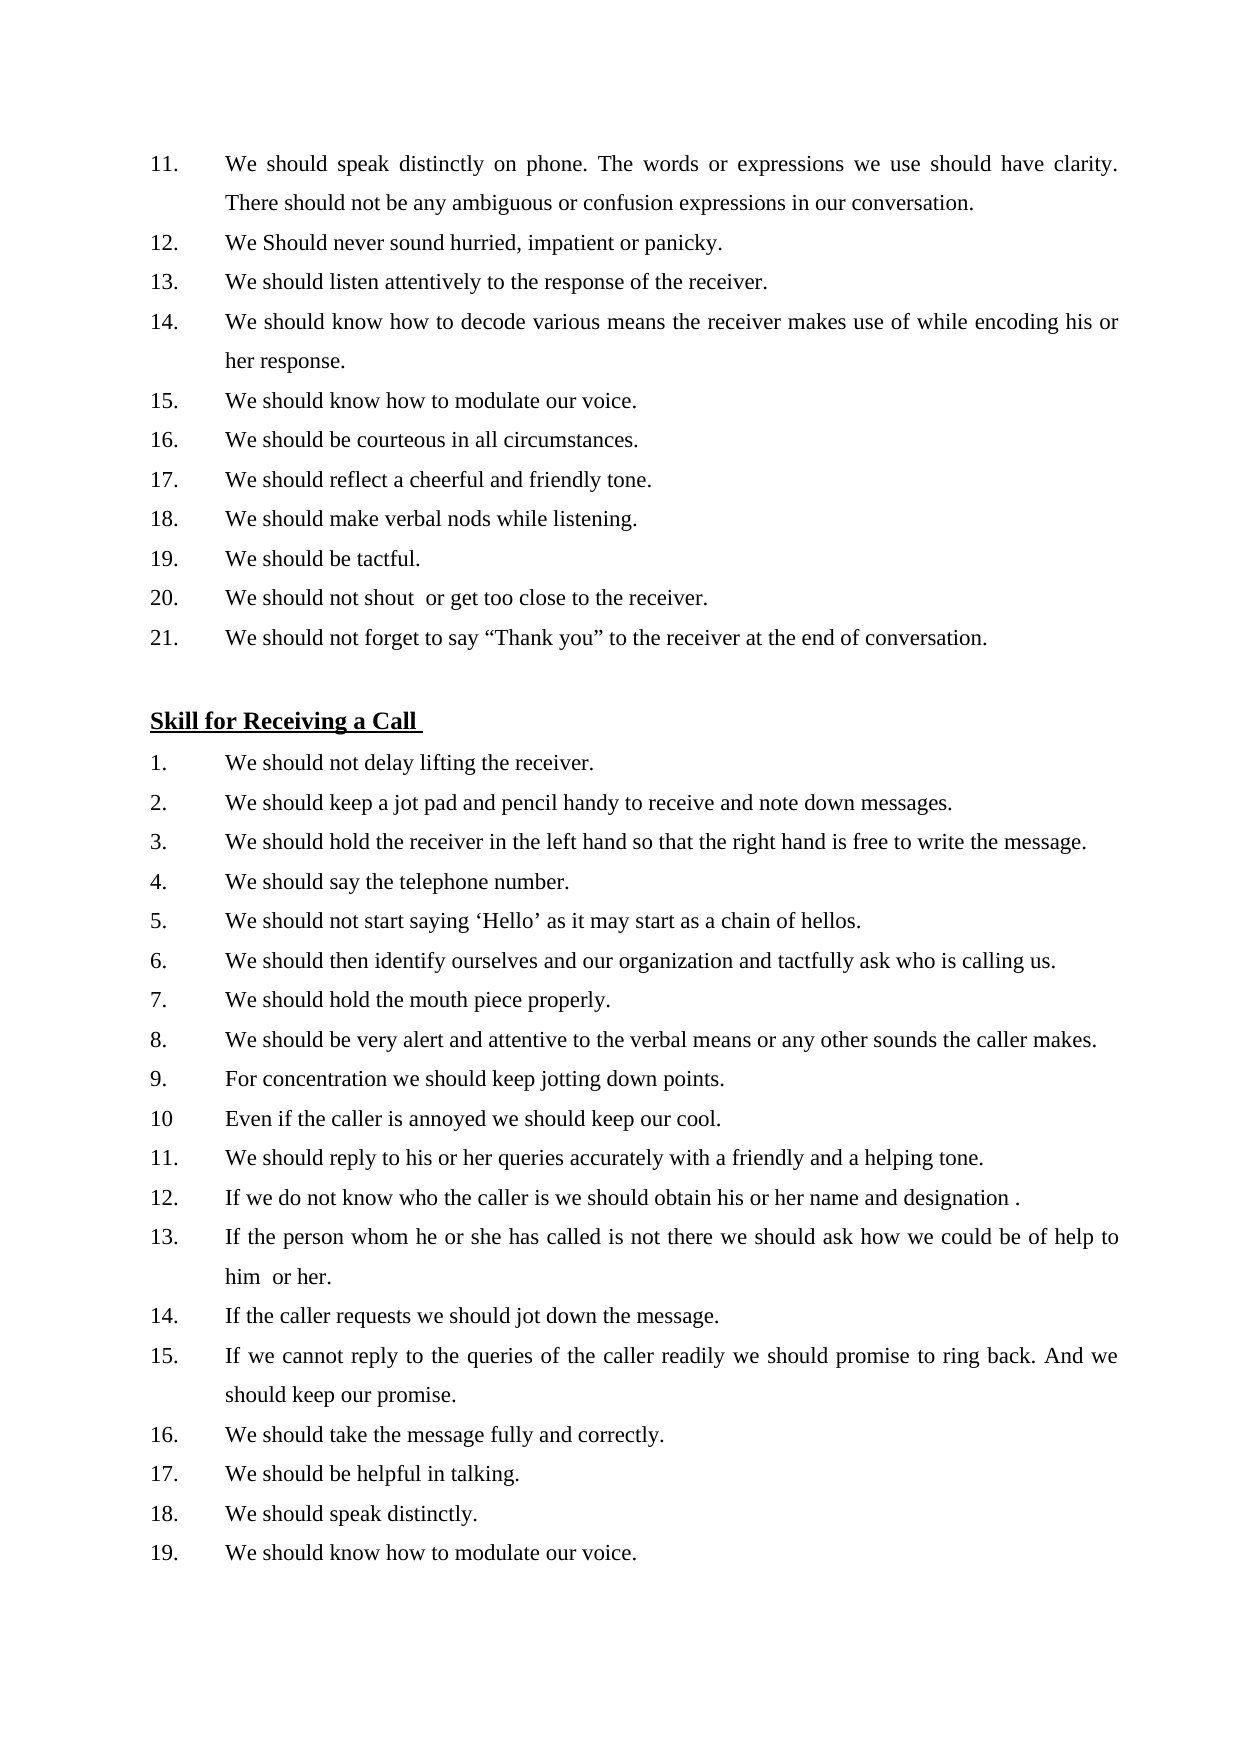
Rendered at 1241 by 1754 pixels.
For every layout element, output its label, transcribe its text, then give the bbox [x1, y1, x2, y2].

text 5. We should not start saying ‘Hello’ as it may start as a chain of hellos. [150, 907, 1120, 934]
text 9. For concentration we should keep jotting down points. [150, 1065, 1120, 1092]
text 20. We should not shout or get too close to the receiver. [150, 584, 1120, 611]
text 19. We should know how to modulate our voice. [150, 1539, 1120, 1565]
text 11. We should reply to his or her queries accurately with a friendly and a helping tone. [150, 1144, 1120, 1171]
text 17. We should reflect a cheerful and friendly tone. [150, 466, 1120, 492]
text 8. We should be very alert and attentive to the verbal means or any other sounds the caller makes. [150, 1026, 1120, 1052]
text 3. We should hold the receiver in the left hand so that the right hand is free to write the message. [150, 828, 1120, 855]
text 6. We should then identify ourselves and our organization and tactfully ask who is calling us. [150, 947, 1120, 973]
text 10 Even if the caller is annoyed we should keep our cool. [150, 1105, 1120, 1131]
text 18. We should make verbal nods while listening. [150, 505, 1120, 532]
text 4. We should say the telephone number. [150, 868, 1120, 894]
text 16. We should take the message fully and correctly. [150, 1421, 1120, 1447]
text 1. We should not delay lifting the receiver. [150, 749, 1120, 776]
text 11. We should speak distinctly on phone. The words or expressions we use should have clarity. There should not be any ambiguous or confusion expressions in our conversation. [150, 150, 1120, 216]
text 16. We should be courteous in all circumstances. [150, 426, 1120, 453]
text 14. We should know how to decode various means the receiver makes use of while encoding his or her response. [150, 308, 1120, 374]
text 18. We should speak distinctly. [150, 1499, 1120, 1526]
text 7. We should hold the mouth piece properly. [150, 986, 1120, 1013]
text 12. If we do not know who the caller is we should obtain his or her name and designation . [150, 1184, 1120, 1210]
text 12. We Should never sound hurried, impatient or panicky. [150, 229, 1120, 255]
text 19. We should be tactful. [150, 545, 1120, 571]
text 2. We should keep a jot pad and pencil handy to receive and note down messages. [150, 789, 1120, 815]
text 14. If the caller requests we should jot down the message. [150, 1302, 1120, 1328]
text 21. We should not forget to say “Thank you” to the receiver at the end of conversation. [150, 624, 1120, 650]
text 15. We should know how to modulate our voice. [150, 387, 1120, 413]
text Skill for Receiving a Call [150, 706, 1120, 735]
text 13. We should listen attentively to the response of the receiver. [150, 268, 1120, 295]
text 17. We should be helpful in talking. [150, 1460, 1120, 1486]
text 15. If we cannot reply to the queries of the caller readily we should promise to ring back. And we should keep our promise. [150, 1342, 1120, 1407]
text 13. If the person whom he or she has called is not there we should ask how we could be of help to him or her. [150, 1223, 1120, 1289]
